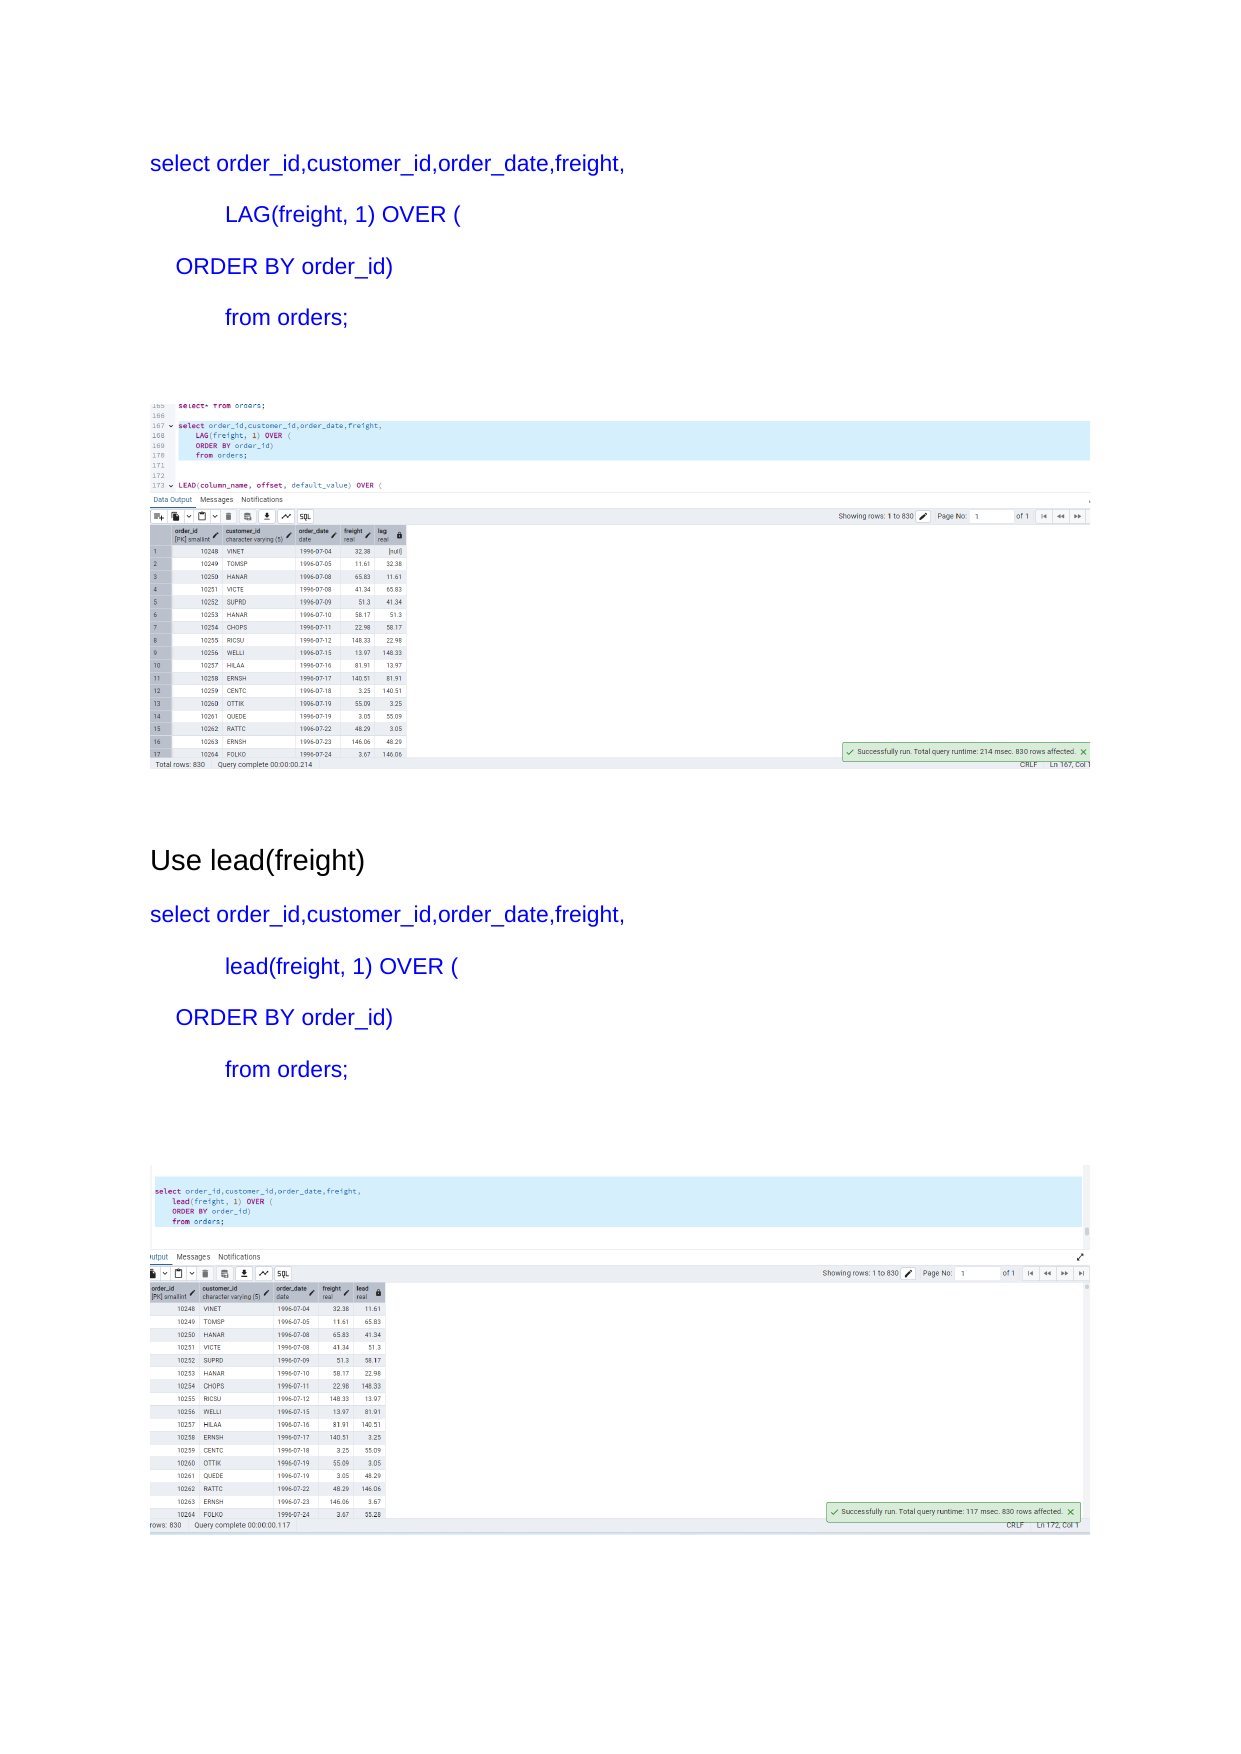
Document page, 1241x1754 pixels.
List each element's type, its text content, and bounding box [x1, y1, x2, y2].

text from orders; [150, 1056, 1090, 1082]
text select order_id,customer_id,order_date,freight, [150, 901, 1090, 928]
text LAG(freight, 1) OVER ( [150, 201, 1090, 228]
text lead(freight, 1) OVER ( [150, 953, 1090, 979]
text Use lead(freight) [150, 843, 1090, 876]
text from orders; [150, 304, 1090, 330]
picture [150, 404, 1091, 769]
text ORDER BY order_id) [150, 253, 1090, 279]
text ORDER BY order_id) [150, 1004, 1090, 1031]
text select order_id,customer_id,order_date,freight, [150, 150, 1090, 176]
picture [150, 1165, 1091, 1535]
